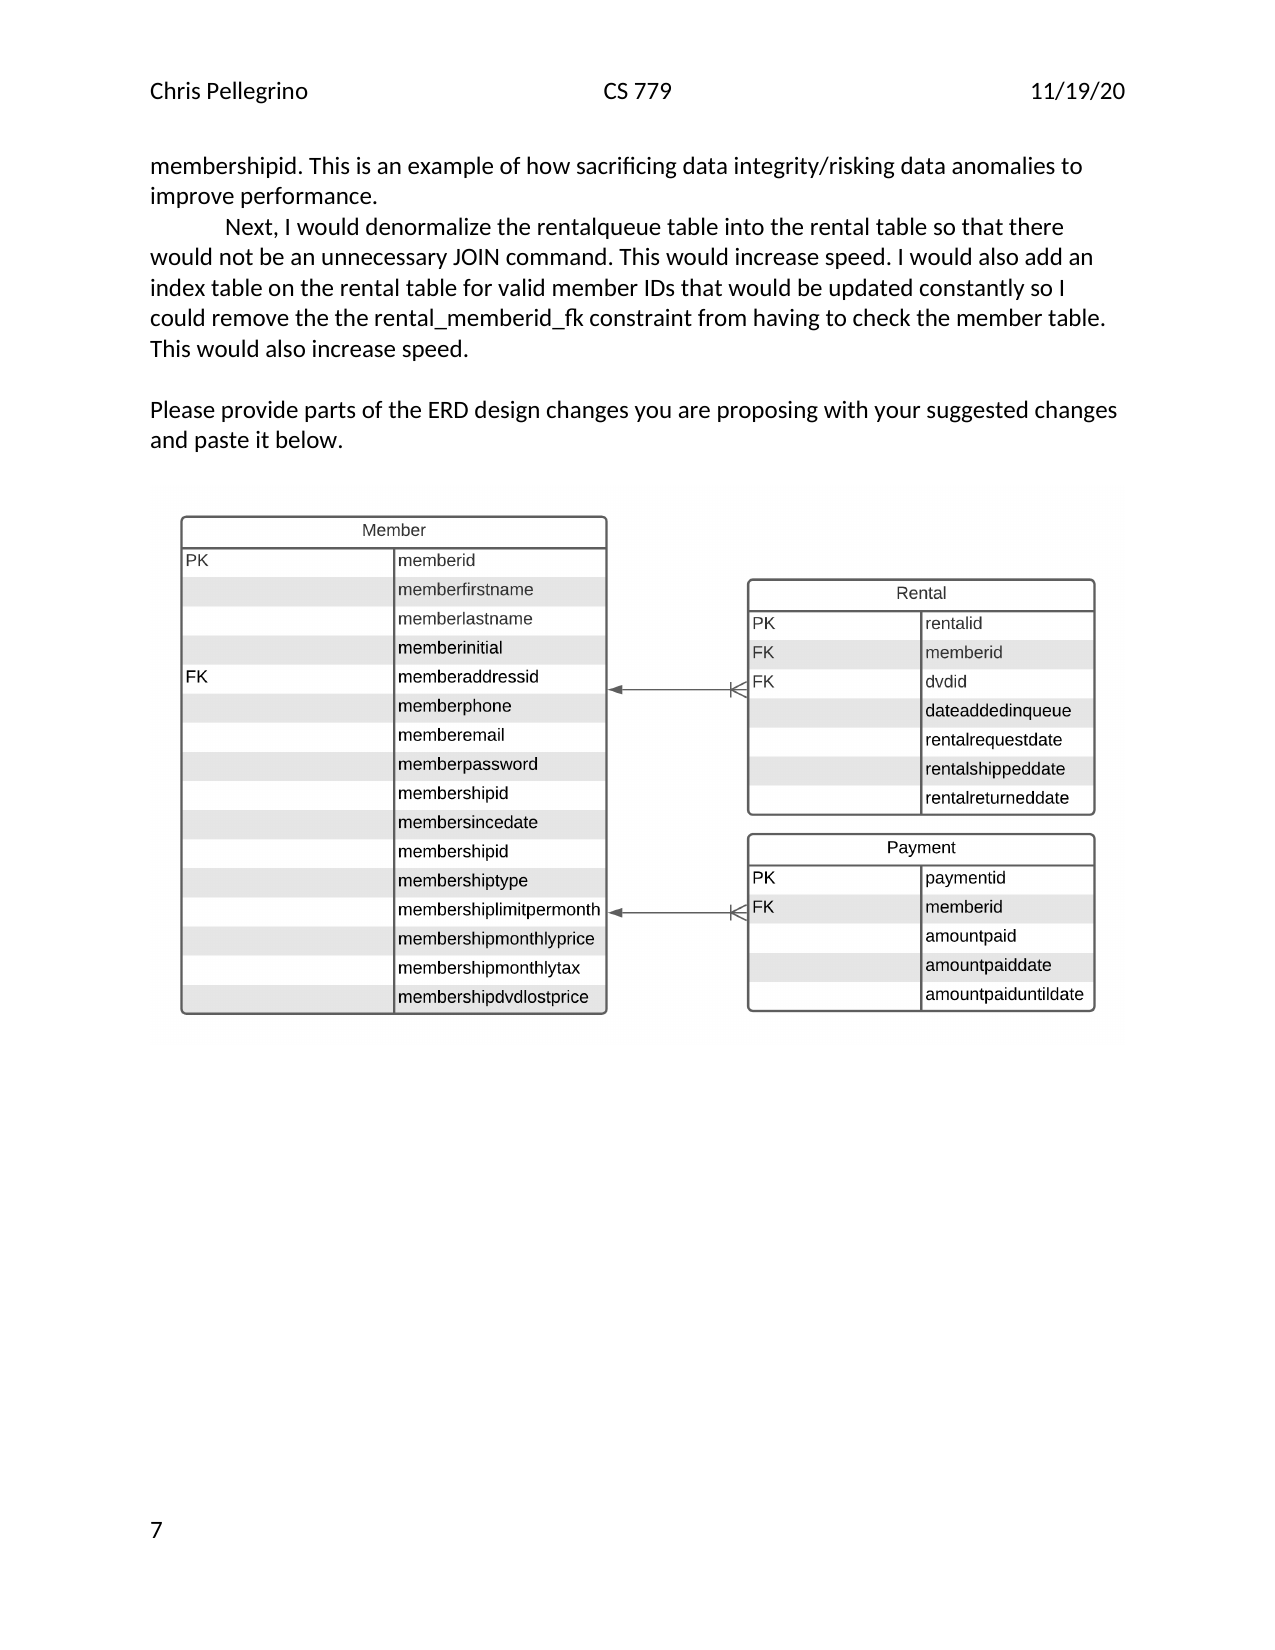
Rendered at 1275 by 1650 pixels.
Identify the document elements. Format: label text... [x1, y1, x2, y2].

text Next, I would denormalize the rentalqueue table into the rental table so that there would not be an unnecessary JOIN command. This would increase speed. I would also add an index table on the rental table for valid member IDs that would be updated constantly so I could remove the the rental_memberid_fk constraint from having to check the member table. This would also increase speed. [150, 211, 1125, 364]
picture [150, 485, 1125, 1045]
text Please provide parts of the ERD design changes you are proposing with your suggested changes and paste it below. [150, 394, 1125, 455]
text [150, 150, 1125, 211]
